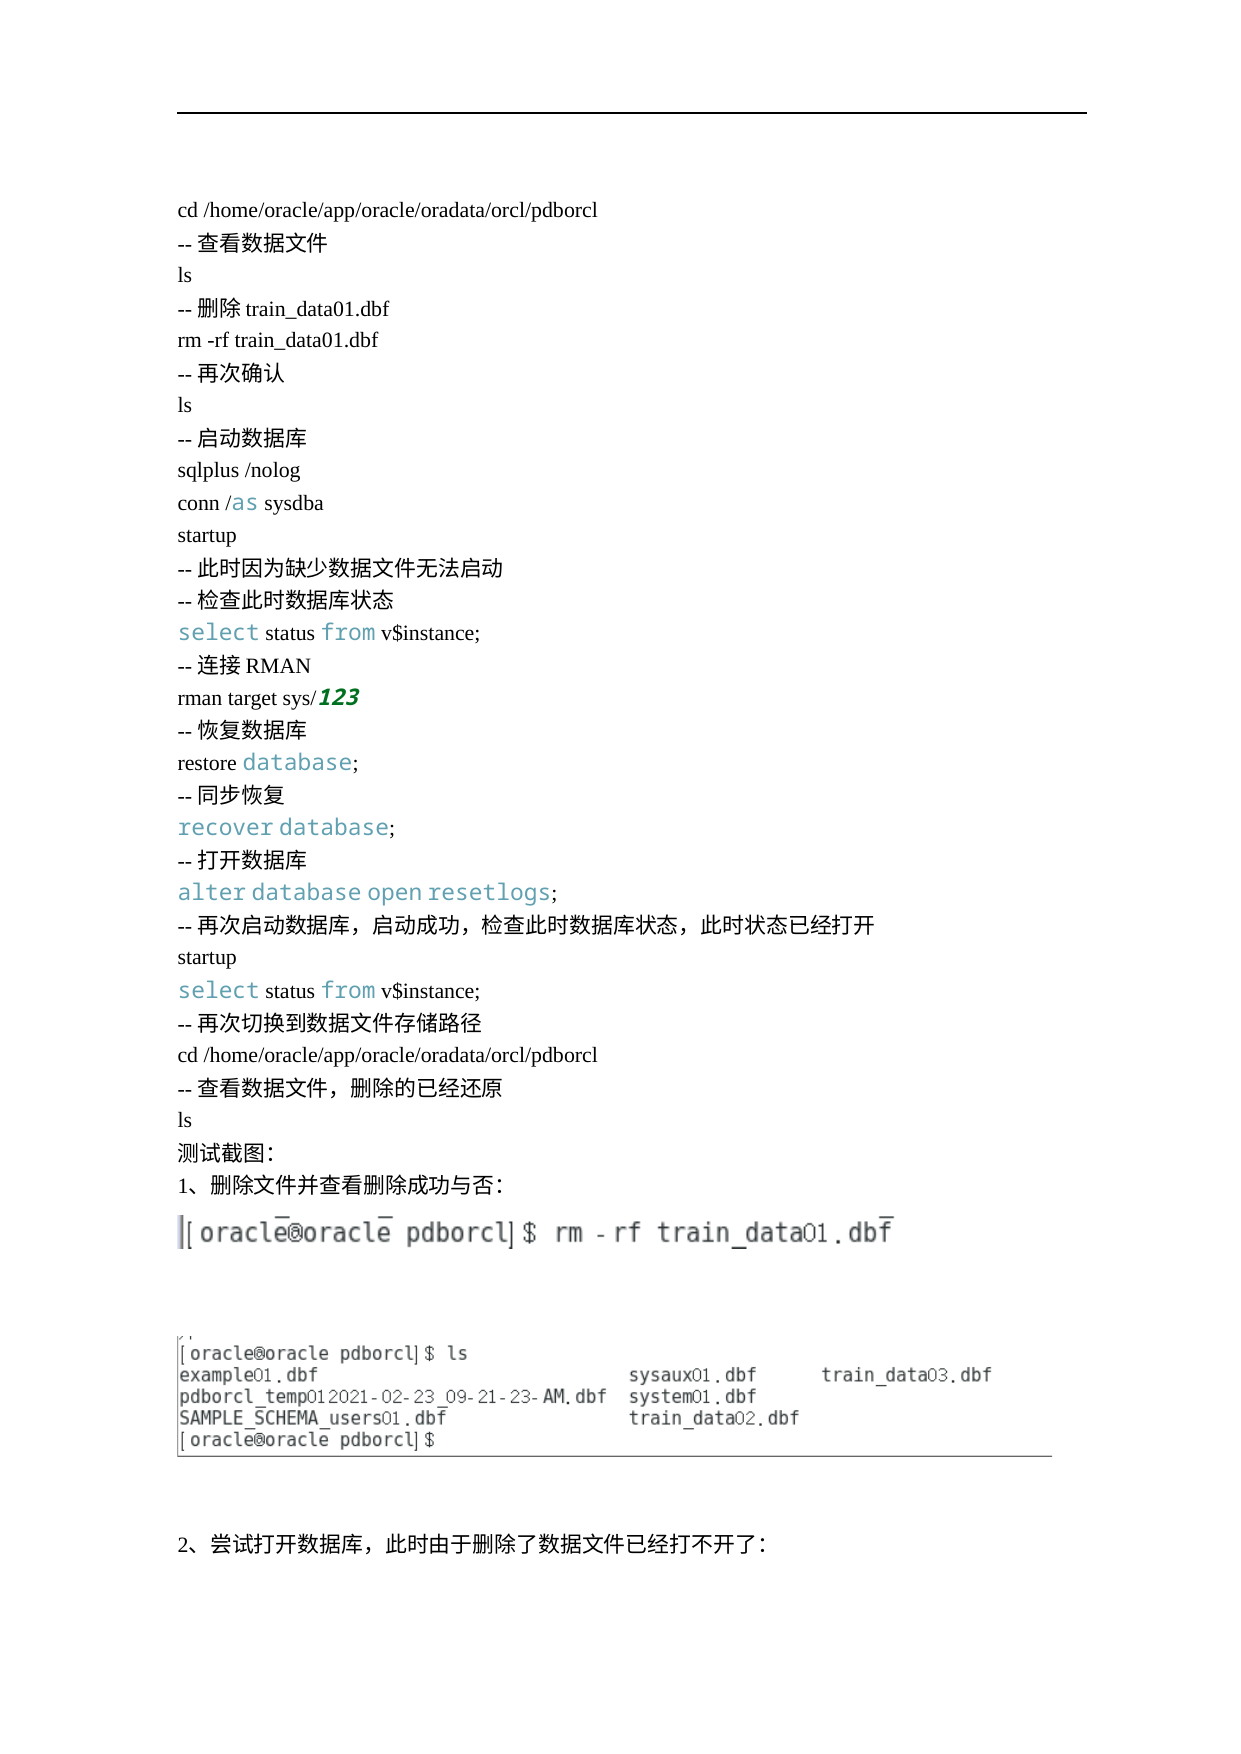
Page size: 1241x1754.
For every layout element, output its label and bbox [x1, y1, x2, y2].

picture [177, 1215, 1053, 1249]
picture [177, 1336, 1053, 1457]
